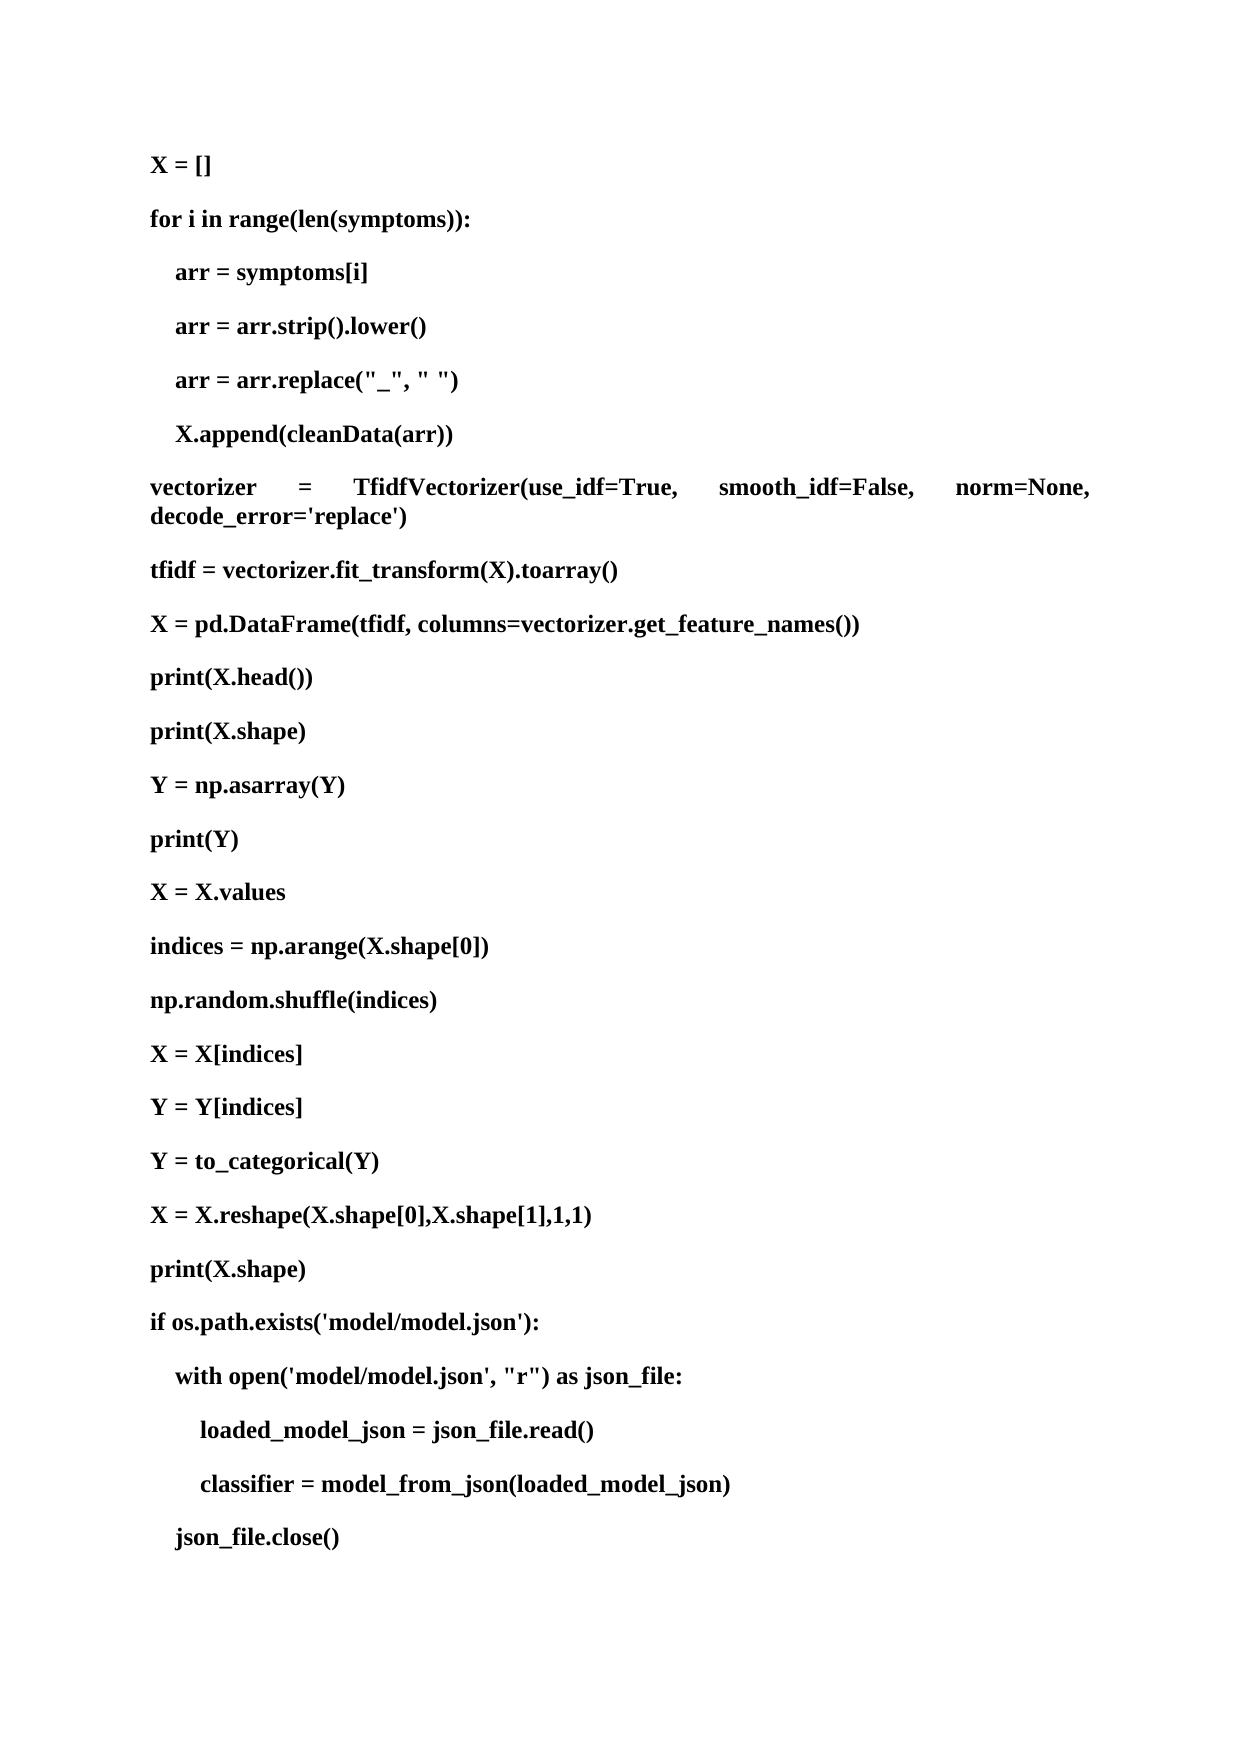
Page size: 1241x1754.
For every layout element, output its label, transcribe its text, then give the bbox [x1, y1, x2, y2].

text indices = np.arange(X.shape[0]) [150, 931, 1090, 960]
text arr = arr.replace("_", " ") [150, 365, 1090, 394]
text if os.path.exists('model/model.json'): [150, 1307, 1090, 1336]
text loaded_model_json = json_file.read() [150, 1415, 1090, 1444]
text arr = symptoms[i] [150, 257, 1090, 286]
text X = [] [150, 150, 1090, 179]
text print(X.head()) [150, 662, 1090, 691]
text X = pd.DataFrame(tfidf, columns=vectorizer.get_feature_names()) [150, 609, 1090, 637]
text X = X.reshape(X.shape[0],X.shape[1],1,1) [150, 1200, 1090, 1229]
text X = X.values [150, 877, 1090, 906]
text X = X[indices] [150, 1039, 1090, 1067]
text json_file.close() [150, 1522, 1090, 1551]
text X.append(cleanData(arr)) [150, 419, 1090, 447]
text classifier = model_from_json(loaded_model_json) [150, 1469, 1090, 1497]
text print(Y) [150, 824, 1090, 852]
text print(X.shape) [150, 1254, 1090, 1282]
text print(X.shape) [150, 716, 1090, 745]
text np.random.shuffle(indices) [150, 985, 1090, 1014]
text tfidf = vectorizer.fit_transform(X).toarray() [150, 555, 1090, 584]
text Y = to_categorical(Y) [150, 1146, 1090, 1175]
text arr = arr.strip().lower() [150, 311, 1090, 340]
text for i in range(len(symptoms)): [150, 204, 1090, 232]
text with open('model/model.json', "r") as json_file: [150, 1361, 1090, 1390]
text Y = np.asarray(Y) [150, 770, 1090, 799]
text vectorizer = TfidfVectorizer(use_idf=True, smooth_idf=False, norm=None, decode_error='replace') [150, 472, 1090, 530]
text Y = Y[indices] [150, 1092, 1090, 1121]
